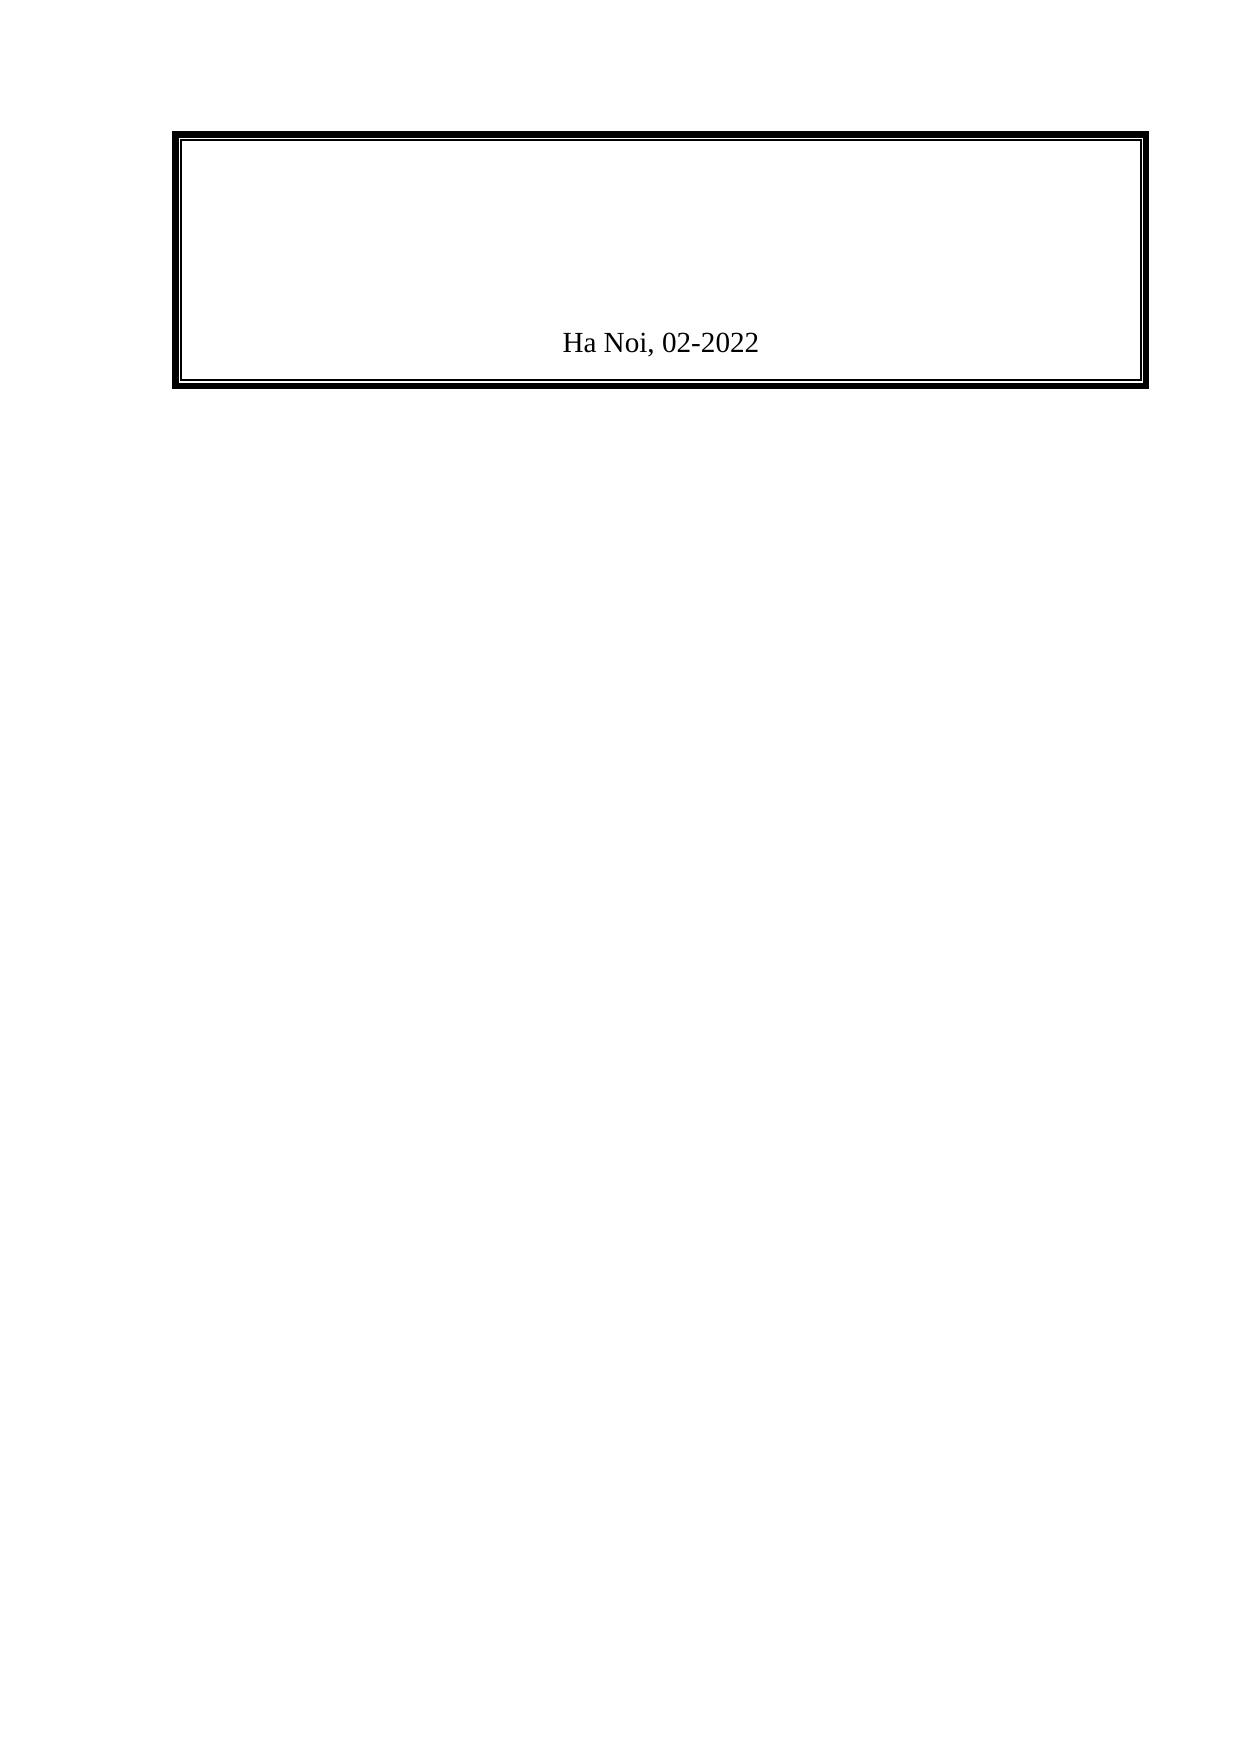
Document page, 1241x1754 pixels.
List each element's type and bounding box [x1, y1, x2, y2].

table_header [182, 141, 1140, 379]
